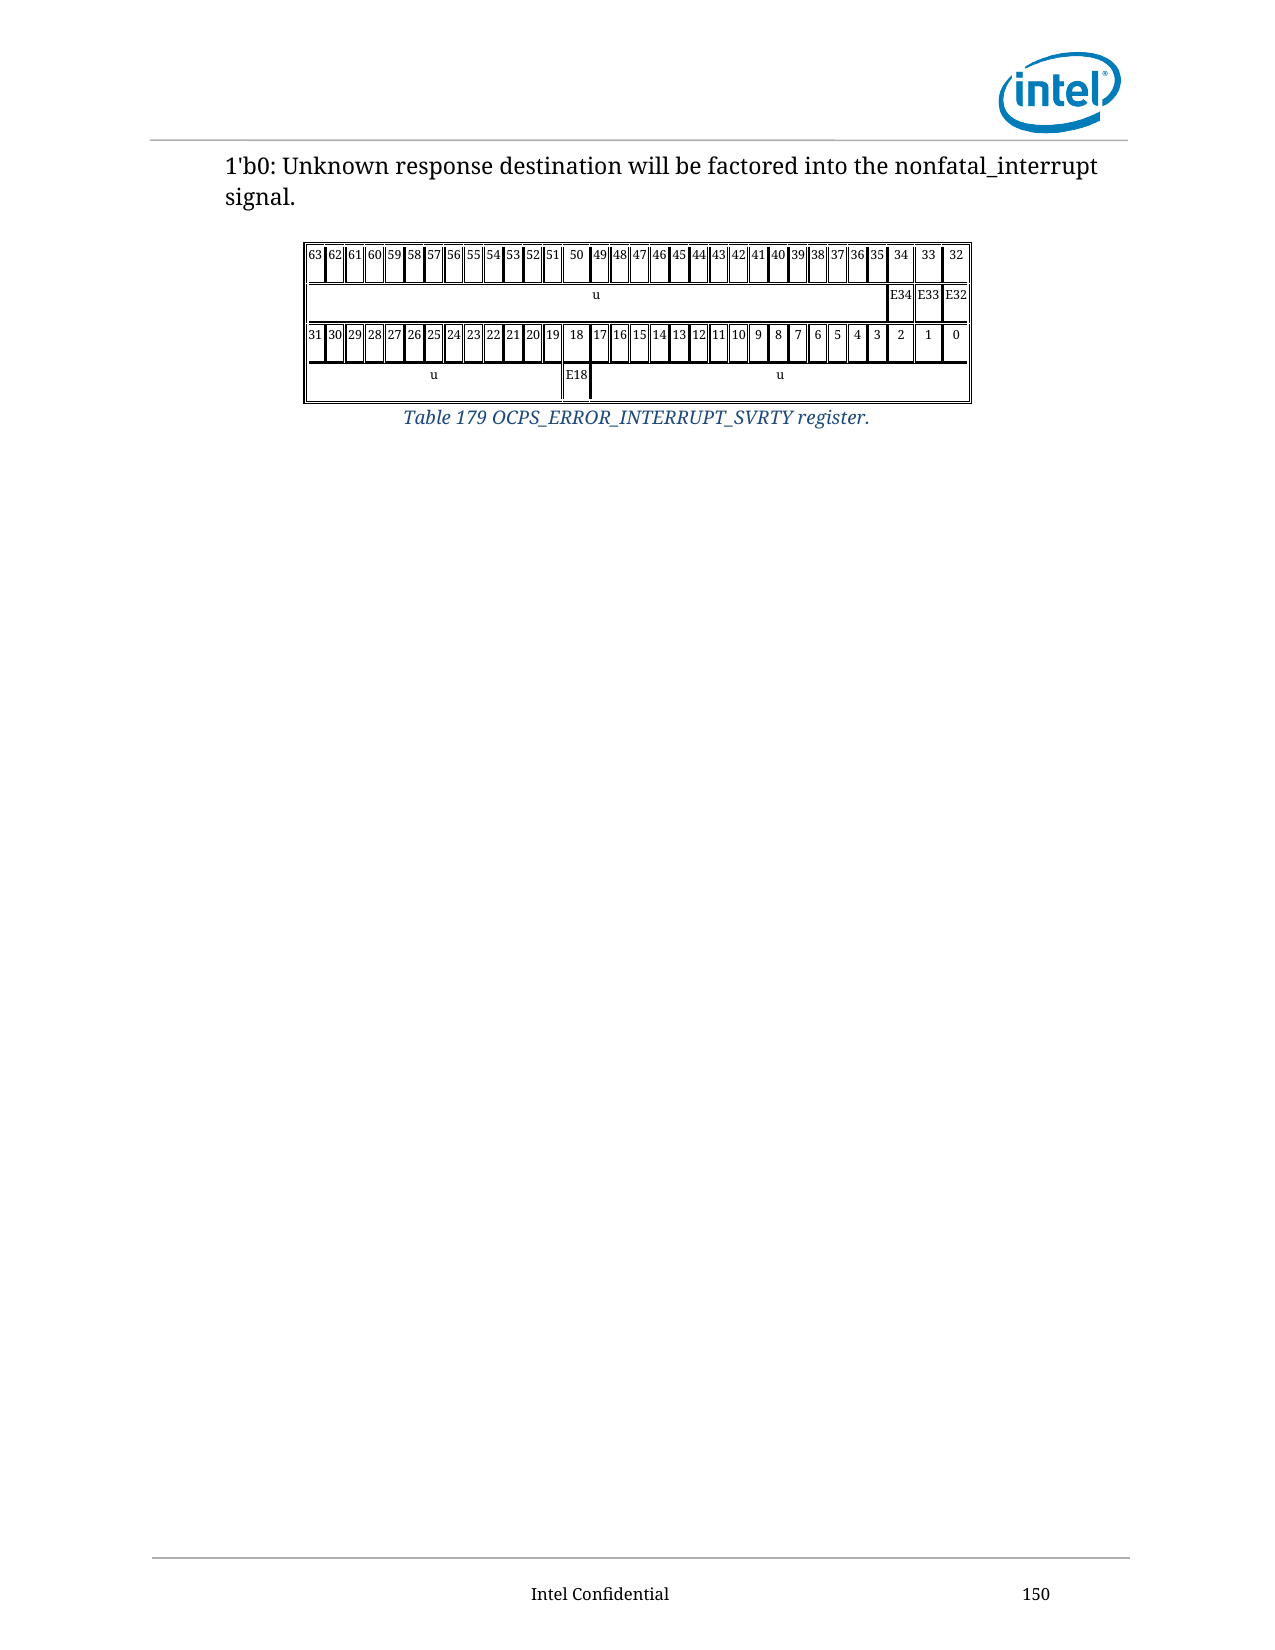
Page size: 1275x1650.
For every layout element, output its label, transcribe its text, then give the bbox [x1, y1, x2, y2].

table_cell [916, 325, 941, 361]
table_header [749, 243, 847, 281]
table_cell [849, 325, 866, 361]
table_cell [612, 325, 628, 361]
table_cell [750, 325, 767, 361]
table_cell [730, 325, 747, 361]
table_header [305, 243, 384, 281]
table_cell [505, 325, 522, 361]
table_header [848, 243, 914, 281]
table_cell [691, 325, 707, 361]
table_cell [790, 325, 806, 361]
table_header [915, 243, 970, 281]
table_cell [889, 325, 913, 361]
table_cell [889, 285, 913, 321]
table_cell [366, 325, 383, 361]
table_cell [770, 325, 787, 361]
text Table OCPS_ERROR_INTERRUPT_SVRTY register. [150, 404, 1125, 429]
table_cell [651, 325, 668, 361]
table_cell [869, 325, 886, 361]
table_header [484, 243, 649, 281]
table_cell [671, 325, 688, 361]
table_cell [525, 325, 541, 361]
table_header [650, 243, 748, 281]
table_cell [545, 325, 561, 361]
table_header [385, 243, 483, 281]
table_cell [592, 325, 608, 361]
picture [993, 42, 1125, 139]
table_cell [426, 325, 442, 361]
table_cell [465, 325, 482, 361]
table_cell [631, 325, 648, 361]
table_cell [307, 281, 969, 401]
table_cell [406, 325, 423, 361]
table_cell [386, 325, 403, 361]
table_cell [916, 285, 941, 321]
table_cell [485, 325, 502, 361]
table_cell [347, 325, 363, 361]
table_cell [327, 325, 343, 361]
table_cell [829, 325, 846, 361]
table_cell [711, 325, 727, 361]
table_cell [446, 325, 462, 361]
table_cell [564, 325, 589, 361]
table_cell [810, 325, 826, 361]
